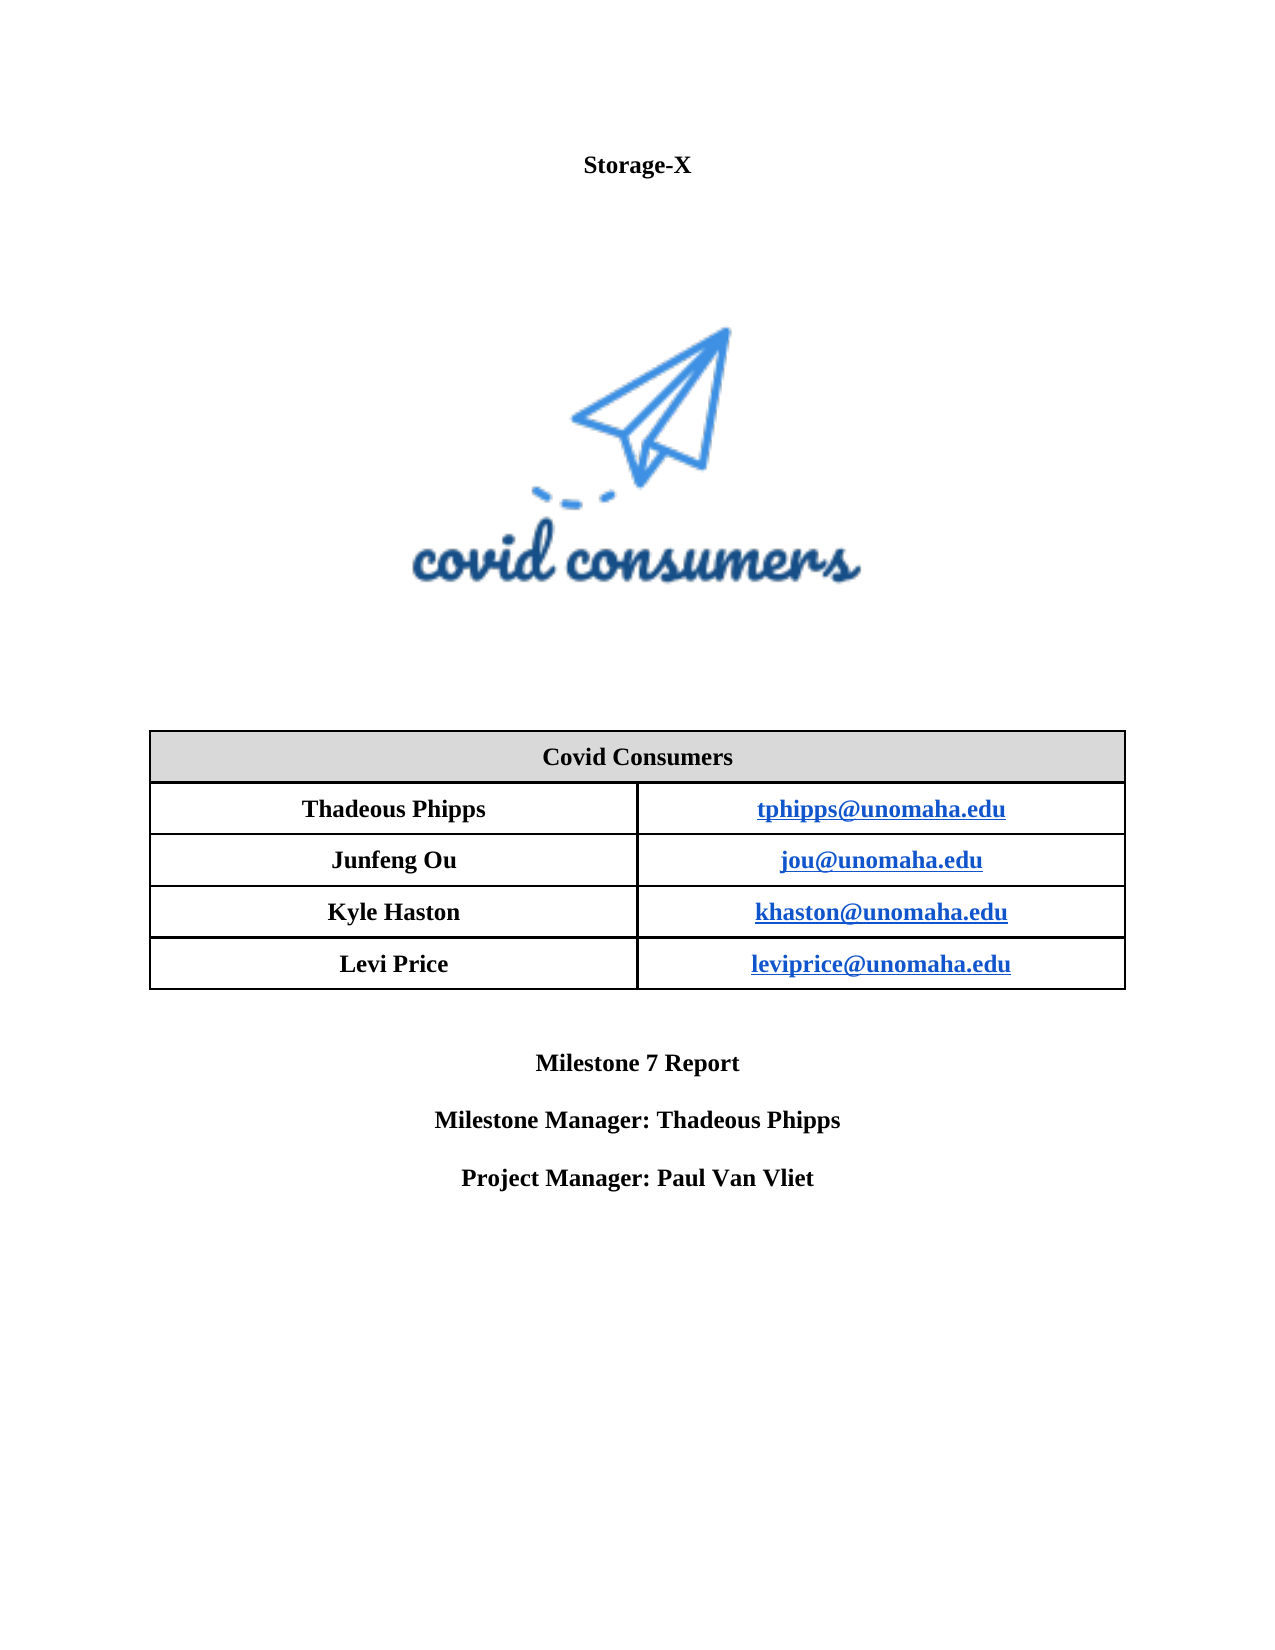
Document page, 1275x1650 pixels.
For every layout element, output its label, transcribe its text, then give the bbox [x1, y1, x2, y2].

table_cell Junfeng Ou [151, 835, 636, 885]
table_header Covid Consumers [151, 732, 1124, 781]
picture [389, 207, 886, 704]
text Storage-X [150, 150, 1125, 179]
text Project Manager: Paul Van Vliet [150, 1163, 1125, 1191]
text Milestone Manager: Thadeous Phipps [150, 1105, 1125, 1134]
table_cell Thadeous Phipps [151, 784, 636, 833]
table_cell leviprice@unomaha.edu [639, 939, 1124, 988]
table_cell jou@unomaha.edu [639, 835, 1124, 885]
text Milestone 7 Report [150, 1048, 1125, 1076]
table_cell khaston@unomaha.edu [639, 887, 1124, 936]
table_cell tphipps@unomaha.edu [639, 784, 1124, 833]
table_cell Kyle Haston [151, 887, 636, 936]
table_cell Levi Price [151, 939, 636, 988]
